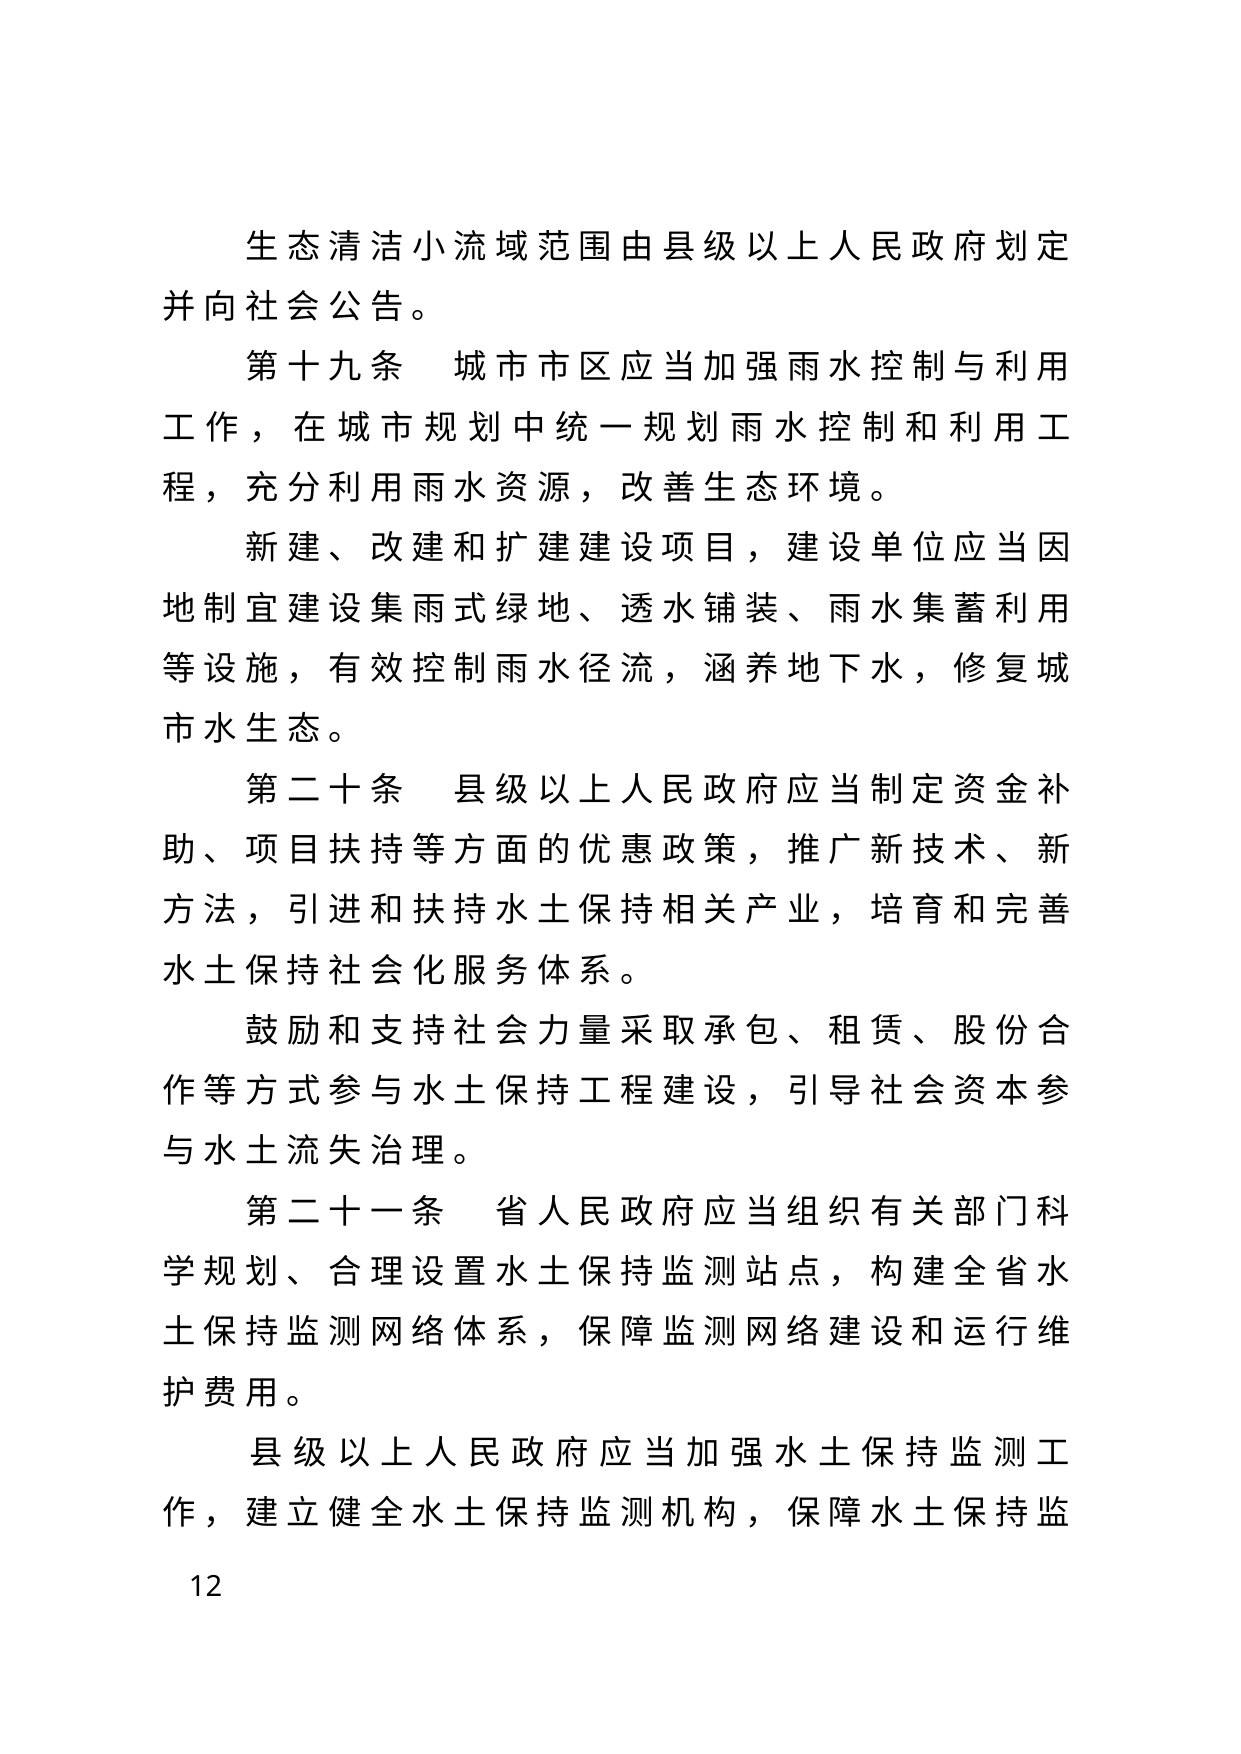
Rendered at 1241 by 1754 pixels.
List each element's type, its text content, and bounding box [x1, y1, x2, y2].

text 鼓励和支持社会力量采取承包、租赁、股份合作等方式参与水土保持工程建设，引导社会资本参与水土流失治理。 [162, 998, 1078, 1178]
text 新建、改建和扩建建设项目，建设单位应当因地制宜建设集雨式绿地、透水铺装、雨水集蓄利用等设施，有效控制雨水径流，涵养地下水，修复城市水生态。 [162, 515, 1078, 756]
text 第二十条 县级以上人民政府应当制定资金补助、项目扶持等方面的优惠政策，推广新技术、新方法，引进和扶持水土保持相关产业，培育和完善水土保持社会化服务体系。 [162, 756, 1078, 998]
text 第二十一条 省人民政府应当组织有关部门科学规划、合理设置水土保持监测站点，构建全省水土保持监测网络体系，保障监测网络建设和运行维护费用。 [162, 1178, 1078, 1420]
text 第十九条 城市市区应当加强雨水控制与利用工作，在城市规划中统一规划雨水控制和利用工程，充分利用雨水资源，改善生态环境。 [162, 334, 1078, 515]
text 生态清洁小流域范围由县级以上人民政府划定并向社会公告。 [162, 213, 1078, 334]
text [162, 1420, 1078, 1540]
